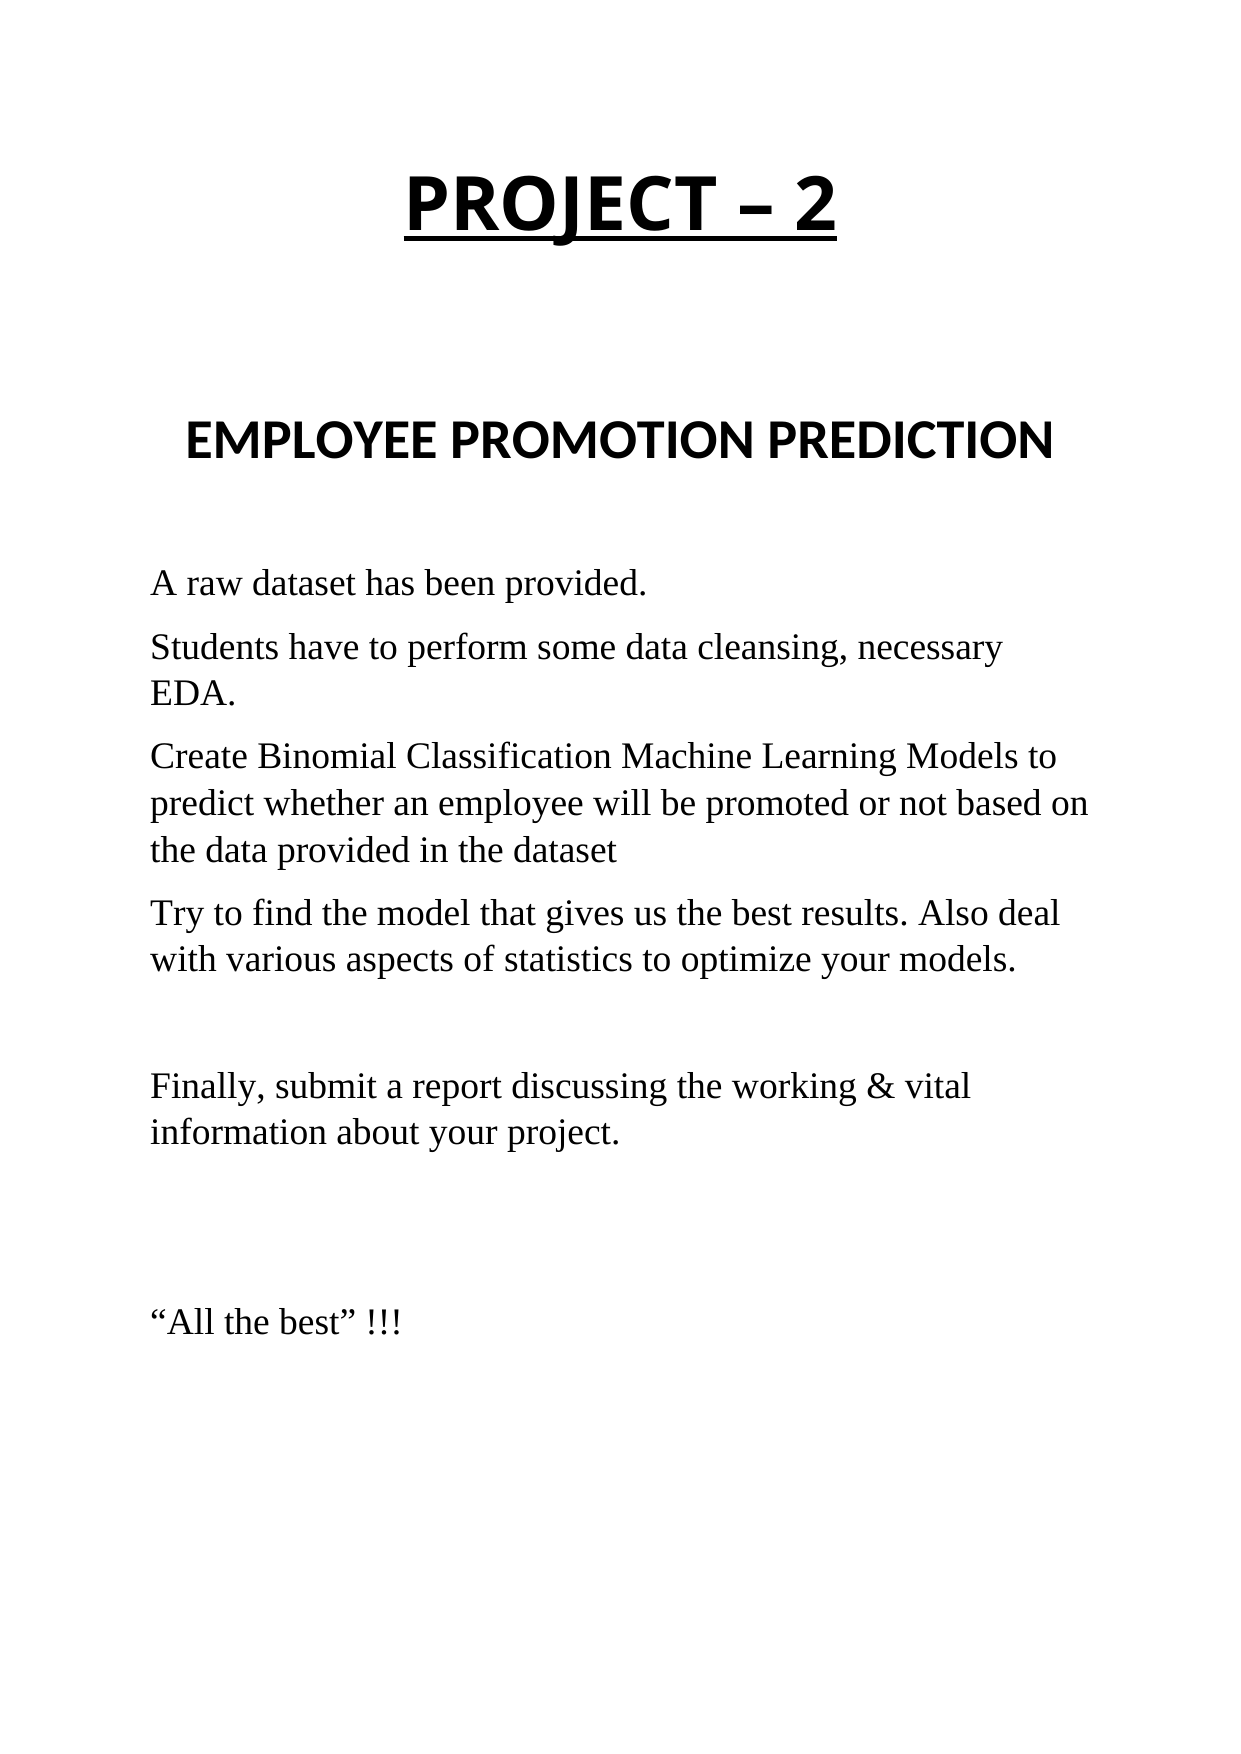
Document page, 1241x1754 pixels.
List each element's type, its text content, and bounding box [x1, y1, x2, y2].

text Students have to perform some data cleansing, necessary EDA. [150, 624, 1090, 714]
text “All the best” !!! [150, 1299, 1090, 1343]
text PROJECT – 2 [150, 150, 1090, 252]
text EMPLOYEE PROMOTION PREDICTION [150, 404, 1090, 473]
text Finally, submit a report discussing the working & vital information about your project. [150, 1063, 1090, 1153]
text Try to find the model that gives us the best results. Also deal with various aspects of statistics to optimize your models. [150, 890, 1090, 980]
text Create Binomial Classification Machine Learning Models to predict whether an employee will be promoted or not based on the data provided in the dataset [150, 734, 1090, 870]
text A raw dataset has been provided. [150, 561, 1090, 604]
